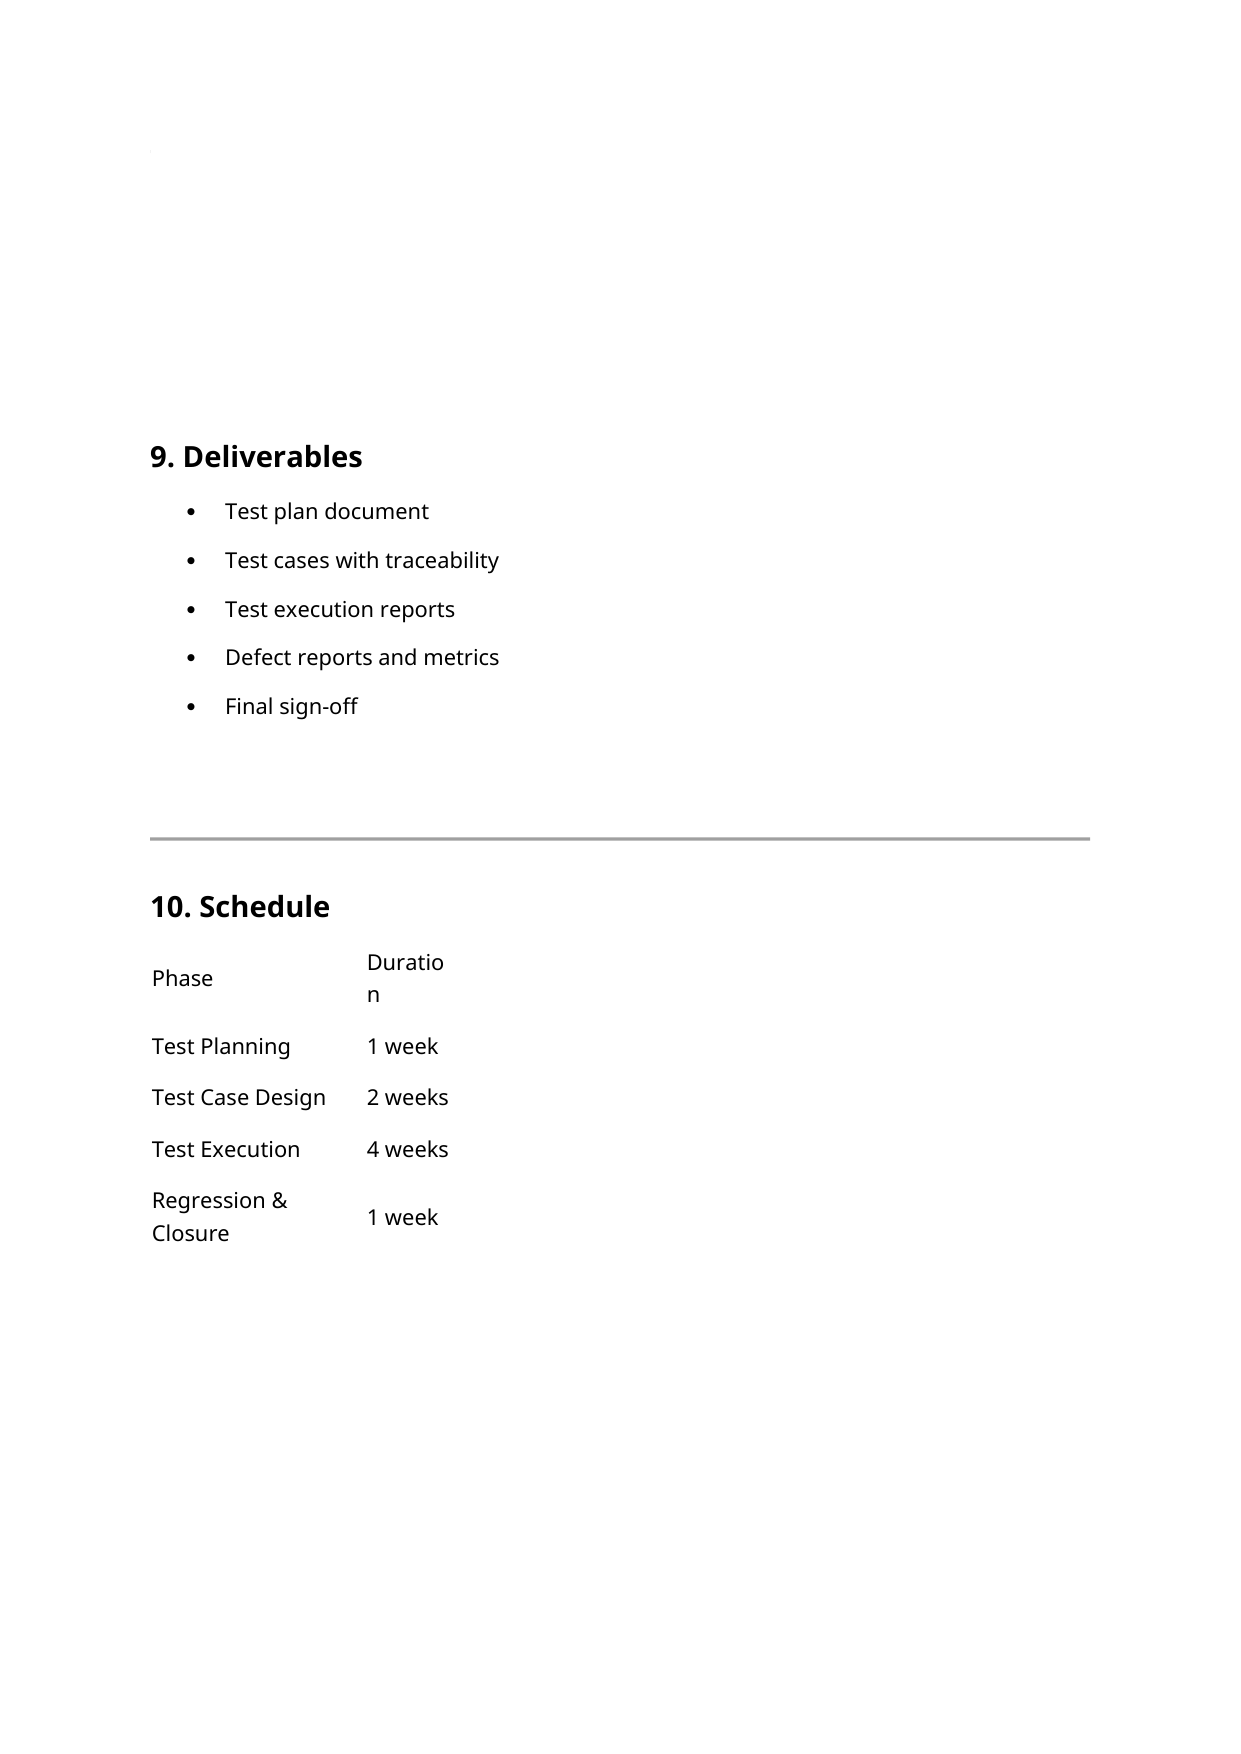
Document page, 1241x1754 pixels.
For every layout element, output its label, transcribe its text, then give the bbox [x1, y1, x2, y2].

text 9. Deliverables [150, 437, 1090, 476]
table_cell Test Planning [150, 1029, 365, 1081]
table_cell 4 weeks [365, 1133, 457, 1184]
list Final sign-off [187, 691, 1090, 721]
table_cell 1 week [365, 1184, 457, 1268]
table_cell 2 weeks [365, 1081, 457, 1132]
list Defect reports and metrics [187, 642, 1090, 672]
list Test execution reports [187, 594, 1090, 623]
table_cell Regression & Closure [150, 1184, 365, 1268]
table_cell 1 week [365, 1029, 457, 1081]
list Test plan document [187, 496, 1090, 526]
table_header Phase [150, 946, 365, 1029]
list Test cases with traceability [187, 545, 1090, 575]
table_cell Test Case Design [150, 1081, 365, 1132]
text 10. Schedule [150, 886, 1090, 926]
table_cell Test Execution [150, 1133, 365, 1184]
table_header Duration [365, 946, 457, 1029]
